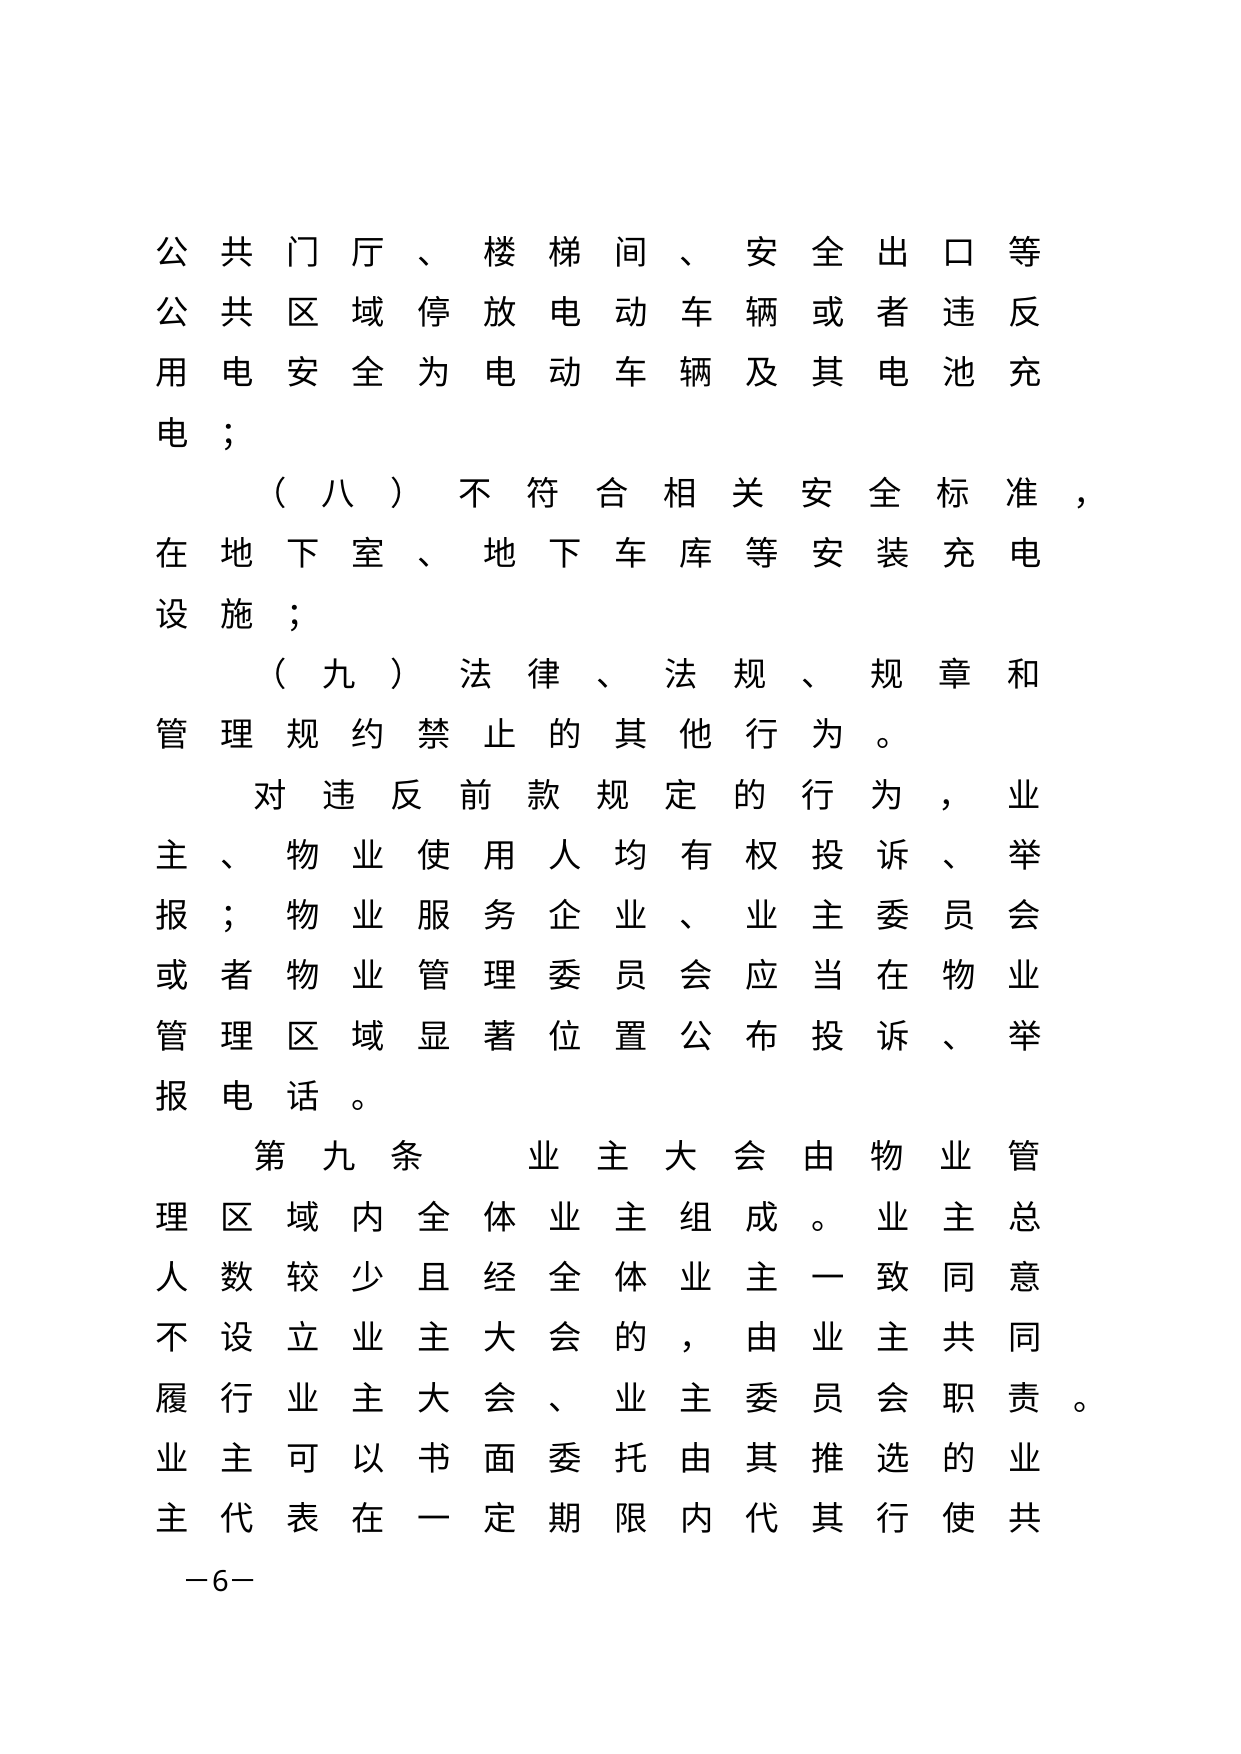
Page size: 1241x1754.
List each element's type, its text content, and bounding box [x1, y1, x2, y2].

text 第九条 业主大会由物业管理区域内全体业主组成。业主总人数较少且经全体业主一致同意不设立业主大会的，由业主共同履行业主大会、业主委员会职责。业主可以书面委托由其推选的业主代表在一定期限内代其行使共同管理权。 [155, 1124, 1073, 1546]
text （八）不符合相关安全标准，在地下室、地下车库等安装充电设施； [155, 461, 1073, 642]
text 对违反前款规定的行为，业主、物业使用人均有权投诉、举报；物业服务企业、业主委员会或者物业管理委员会应当在物业管理区域显著位置公布投诉、举报电话。 [155, 762, 1073, 1124]
text （七）在建筑物的疏散通道、公共门厅、楼梯间、安全出口等公共区域停放电动车辆或者违反用电安全为电动车辆及其电池充电； [155, 219, 1073, 461]
text （九）法律、法规、规章和管理规约禁止的其他行为。 [155, 642, 1073, 762]
